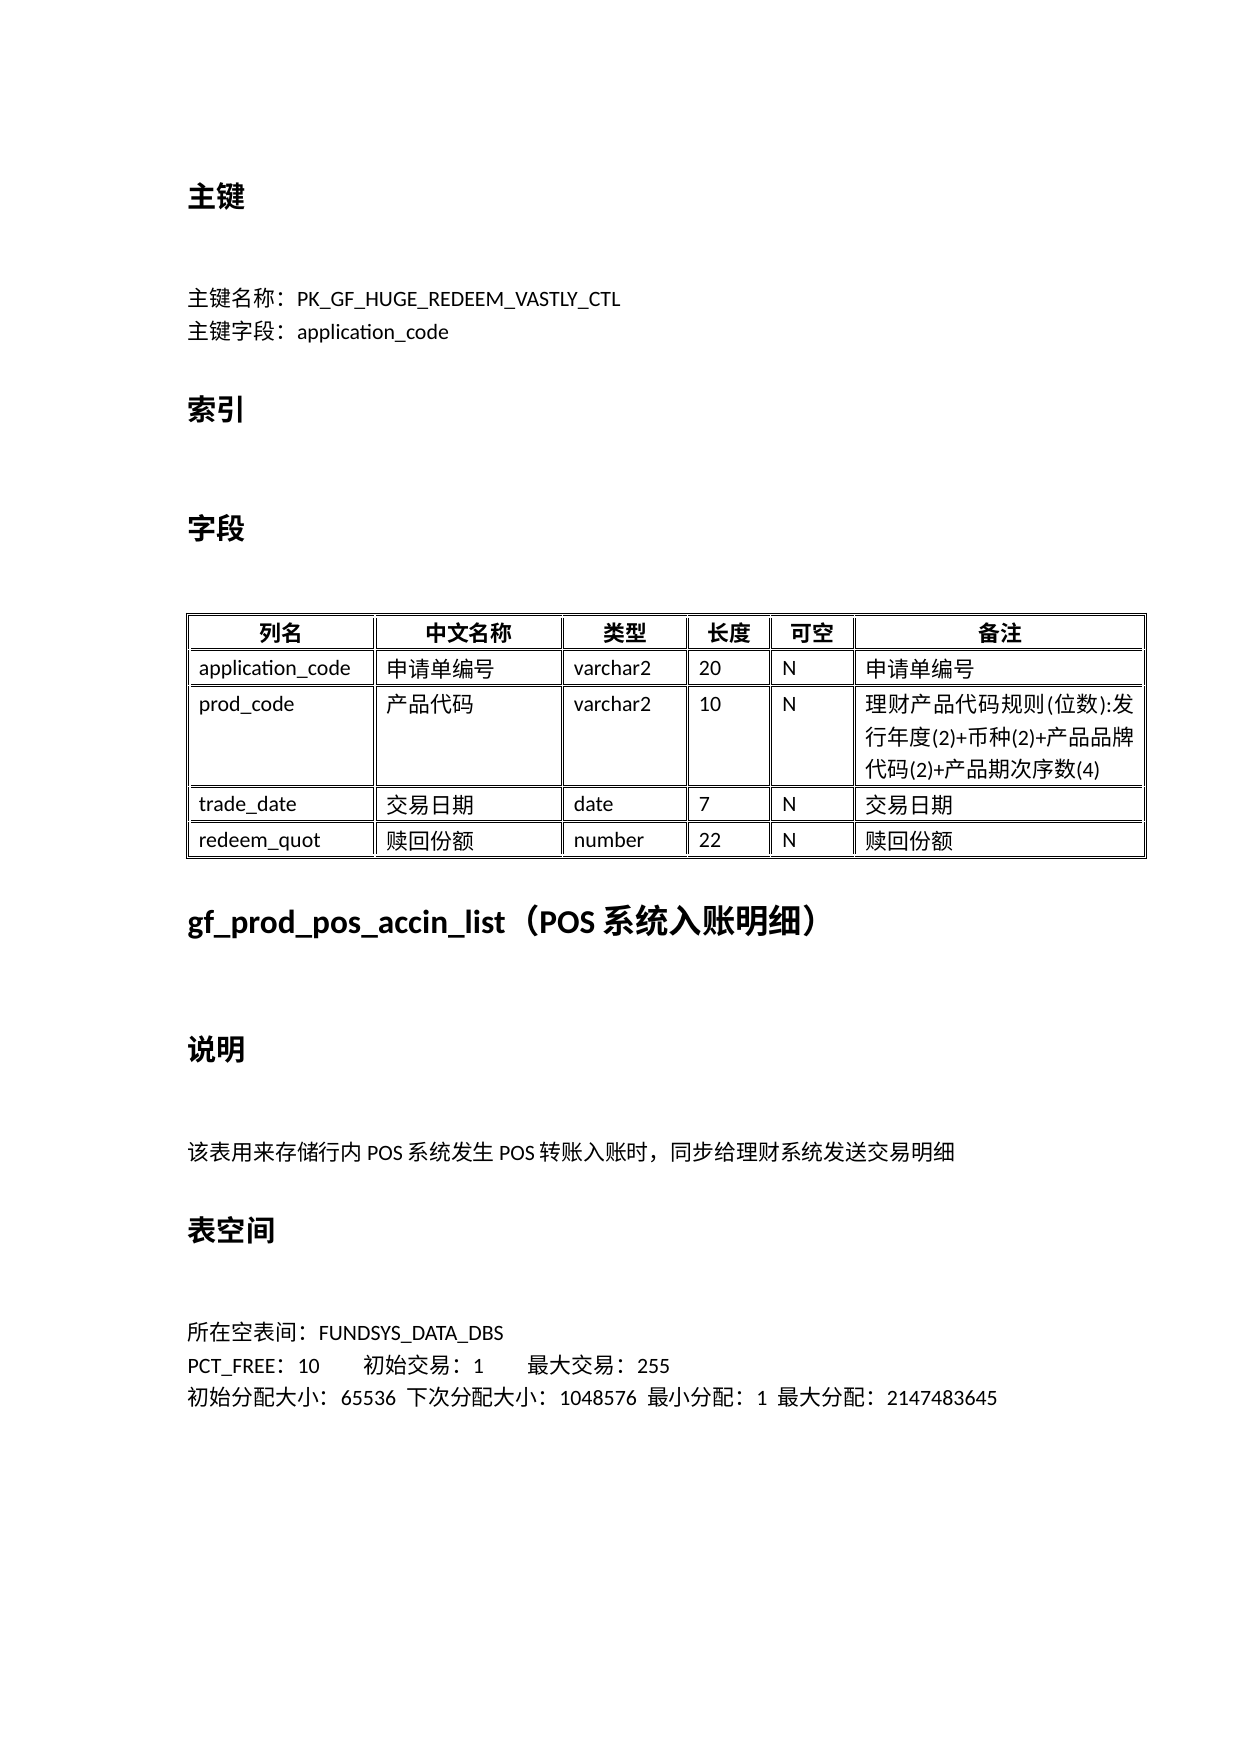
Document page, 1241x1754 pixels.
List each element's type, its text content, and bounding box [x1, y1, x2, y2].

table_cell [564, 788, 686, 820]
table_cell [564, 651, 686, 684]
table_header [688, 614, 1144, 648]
subtitle 说明 [187, 1015, 1053, 1080]
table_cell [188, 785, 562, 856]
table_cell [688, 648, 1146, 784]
text 所在空表间：FUNDSYS_DATA_DBS [187, 1315, 1053, 1347]
text 主键名称：PK_GF_HUGE_REDEEM_VASTLY_CTL [187, 281, 1053, 313]
subtitle 表空间 [187, 1196, 1053, 1261]
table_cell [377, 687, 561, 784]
subtitle gf_prod_pos_accin_list（POS系统入账明细） [187, 886, 1053, 951]
text 该表用来存储行内POS系统发生POS转账入账时，同步给理财系统发送交易明细 [187, 1134, 1053, 1167]
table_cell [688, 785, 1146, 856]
text 初始分配大小：65536 下次分配大小：1048576 最小分配：1 最大分配：2147483645 [187, 1380, 1053, 1412]
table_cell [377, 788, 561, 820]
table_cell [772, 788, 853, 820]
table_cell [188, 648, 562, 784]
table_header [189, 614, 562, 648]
subtitle 索引 [187, 375, 1053, 440]
subtitle 字段 [187, 494, 1053, 559]
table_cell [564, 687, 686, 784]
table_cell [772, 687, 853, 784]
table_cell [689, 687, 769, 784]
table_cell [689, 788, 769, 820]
subtitle 主键 [187, 162, 1053, 227]
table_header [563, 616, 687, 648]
text PCT_FREE：10 初始交易：1 最大交易：255 [187, 1347, 1053, 1380]
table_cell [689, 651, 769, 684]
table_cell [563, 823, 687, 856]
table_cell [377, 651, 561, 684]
text 主键字段：application_code [187, 313, 1053, 346]
